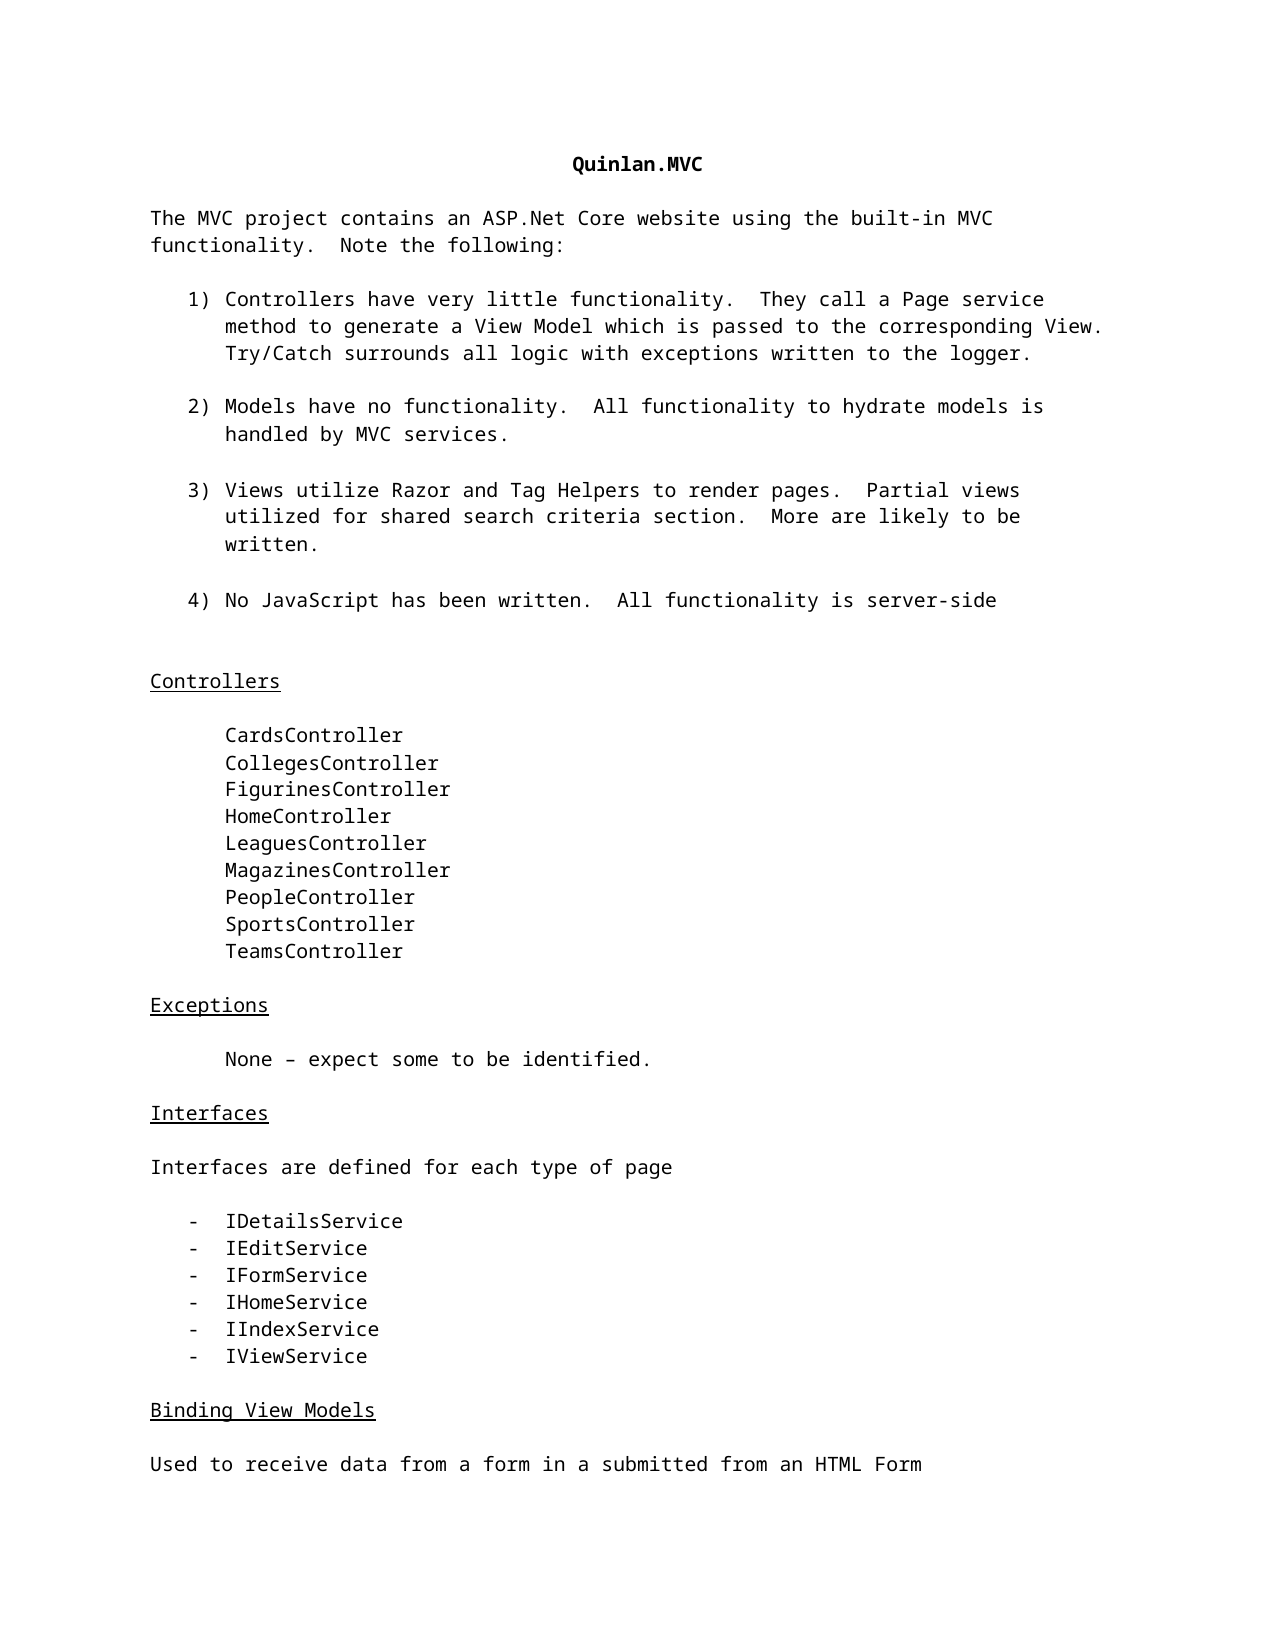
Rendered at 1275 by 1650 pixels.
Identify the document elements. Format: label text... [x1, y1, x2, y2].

list Controllers have very little functionality. They call a Page service method to generate a View Model which is passed to the corresponding View. Try/Catch surrounds all logic with exceptions written to the logger. [187, 285, 1125, 366]
text MagazinesController [150, 857, 1125, 884]
text Binding View Models [150, 1396, 1125, 1423]
text SportsController [150, 911, 1125, 938]
text PeopleController [150, 884, 1125, 911]
text Quinlan.MVC [150, 150, 1125, 177]
text Interfaces [150, 1099, 1125, 1126]
text HomeController [150, 803, 1125, 830]
text CollegesController [150, 749, 1125, 776]
list Models have no functionality. All functionality to hydrate models is handled by MVC services. [187, 393, 1125, 447]
text CardsController [150, 722, 1125, 749]
text TeamsController [150, 938, 1125, 964]
text Controllers [150, 668, 1125, 695]
text The MVC project contains an ASP.Net Core website using the built-in MVC functionality. Note the following: [150, 204, 1125, 258]
list Views utilize Razor and Tag Helpers to render pages. Partial views utilized for shared search criteria section. More are likely to be written. [187, 476, 1125, 557]
text Exceptions [150, 992, 1125, 1018]
text Interfaces are defined for each type of page [150, 1153, 1125, 1180]
text Used to receive data from a form in a submitted from an HTML Form [150, 1450, 1125, 1477]
list IFormService [187, 1261, 1125, 1288]
list IIndexService [187, 1315, 1125, 1342]
text FigurinesController [150, 776, 1125, 803]
text None – expect some to be identified. [150, 1046, 1125, 1072]
list IDetailsService [187, 1207, 1125, 1234]
list No JavaScript has been written. All functionality is server-side [187, 586, 1125, 613]
text LeaguesController [150, 830, 1125, 857]
list IViewService [187, 1342, 1125, 1369]
list IHomeService [187, 1288, 1125, 1315]
list IEditService [187, 1234, 1125, 1261]
